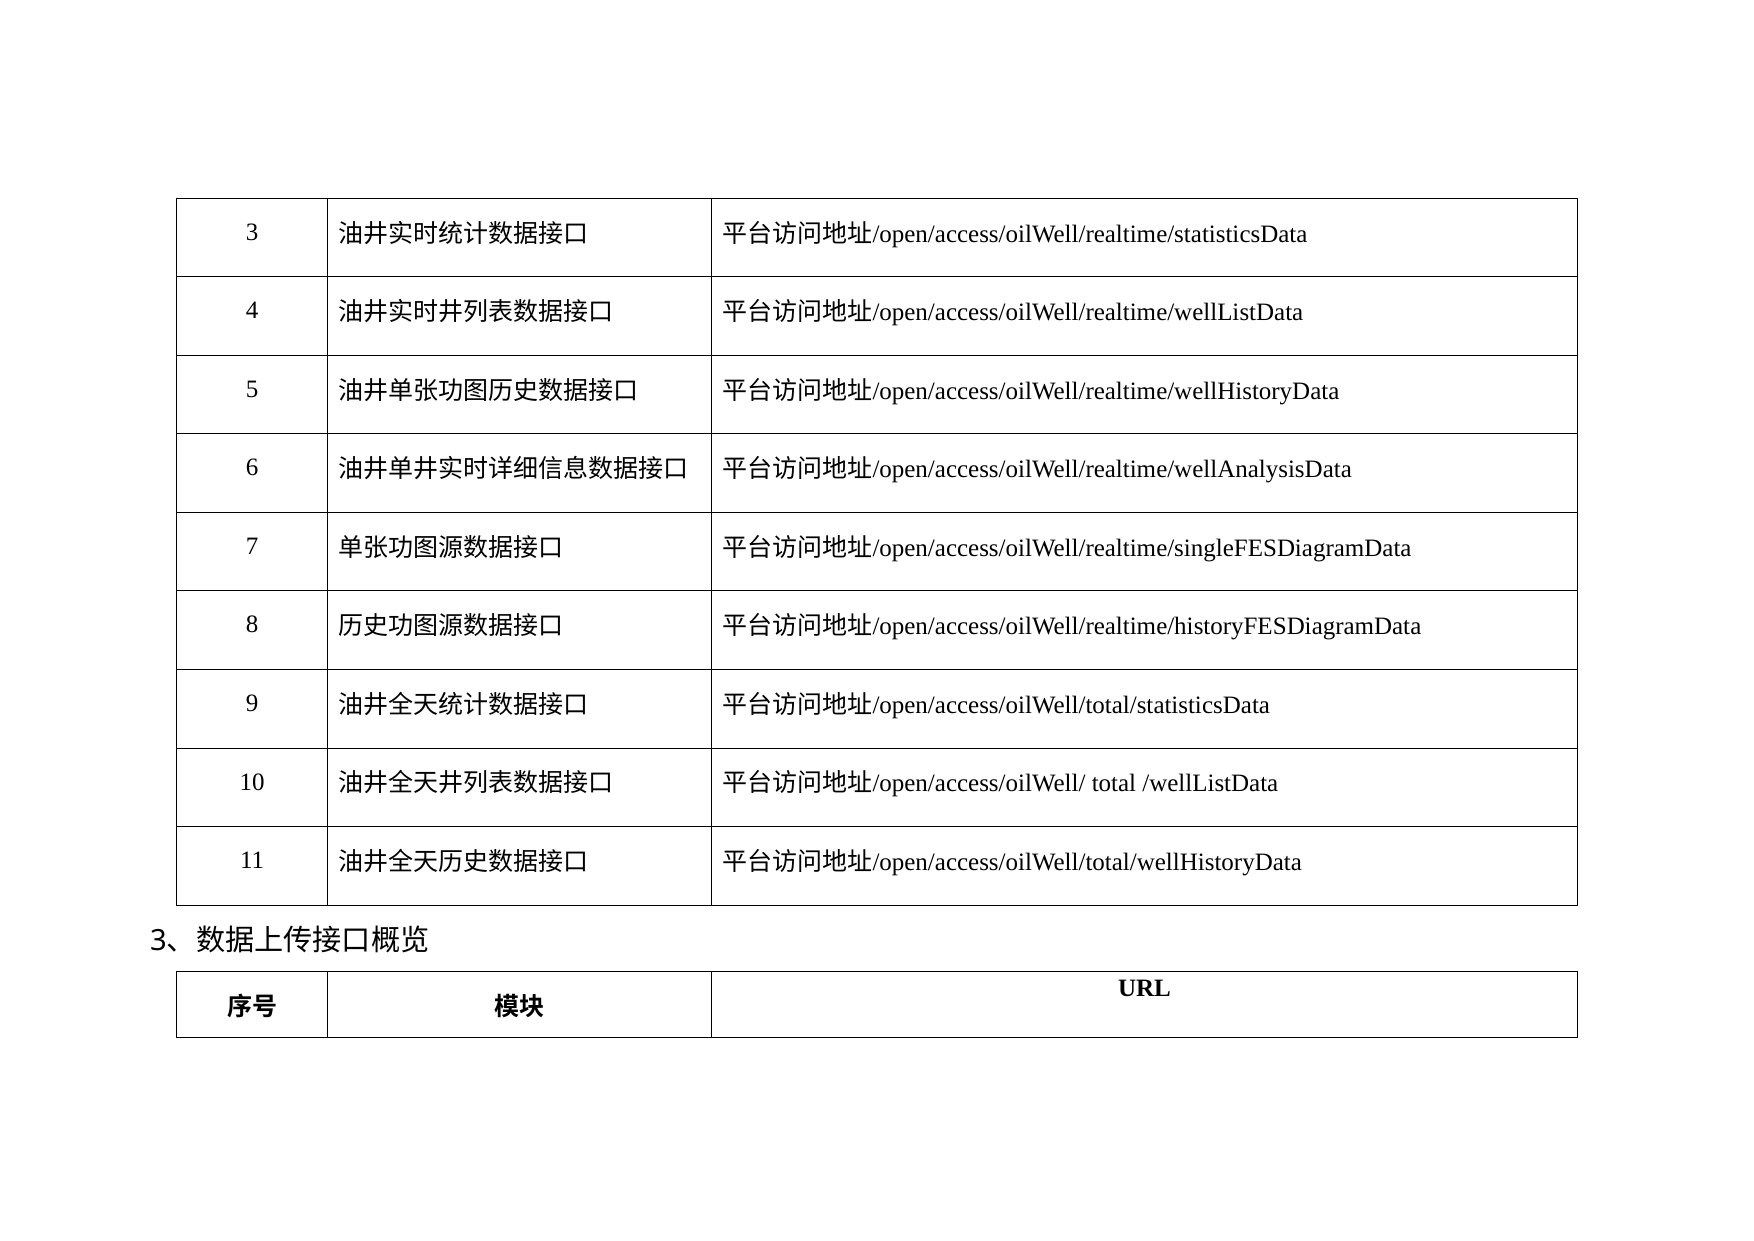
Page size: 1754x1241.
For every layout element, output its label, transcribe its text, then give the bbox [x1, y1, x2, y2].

table_cell 油井全天历史数据接口 [328, 827, 711, 904]
table_cell 油井全天井列表数据接口 [328, 749, 711, 826]
table_cell 单张功图源数据接口 [328, 513, 711, 590]
table_cell 8 [177, 591, 327, 669]
table_cell 油井实时统计数据接口 [328, 199, 711, 276]
table_cell 平台访问地址/open/access/oilWell/realtime/wellListData [712, 277, 1577, 355]
table_cell 平台访问地址/open/access/oilWell/realtime/statisticsData [712, 199, 1577, 276]
table_cell 11 [177, 827, 327, 904]
table_cell 6 [177, 434, 327, 512]
table_cell 9 [177, 670, 327, 747]
table_cell 平台访问地址/open/access/oilWell/total/wellHistoryData [712, 827, 1577, 904]
table_header URL [712, 972, 1577, 1037]
table_header 模块 [328, 972, 711, 1037]
table_cell 平台访问地址/open/access/oilWell/realtime/historyFESDiagramData [712, 591, 1577, 669]
table_header 序号 [177, 972, 327, 1037]
table_cell 油井单井实时详细信息数据接口 [328, 434, 711, 512]
table_cell 油井全天统计数据接口 [328, 670, 711, 747]
table_cell 油井实时井列表数据接口 [328, 277, 711, 355]
table_cell 平台访问地址/open/access/oilWell/realtime/wellAnalysisData [712, 434, 1577, 512]
table_cell 平台访问地址/open/access/oilWell/total/statisticsData [712, 670, 1577, 747]
table_cell 平台访问地址/open/access/oilWell/ total /wellListData [712, 749, 1577, 826]
table_cell 7 [177, 513, 327, 590]
table_cell 油井单张功图历史数据接口 [328, 356, 711, 433]
table_cell 3 [177, 199, 327, 276]
table_cell 平台访问地址/open/access/oilWell/realtime/singleFESDiagramData [712, 513, 1577, 590]
table_cell 历史功图源数据接口 [328, 591, 711, 669]
text 3、数据上传接口概览 [150, 906, 1604, 971]
table_cell 10 [177, 749, 327, 826]
table_cell 4 [177, 277, 327, 355]
table_cell 平台访问地址/open/access/oilWell/realtime/wellHistoryData [712, 356, 1577, 433]
table_cell 5 [177, 356, 327, 433]
